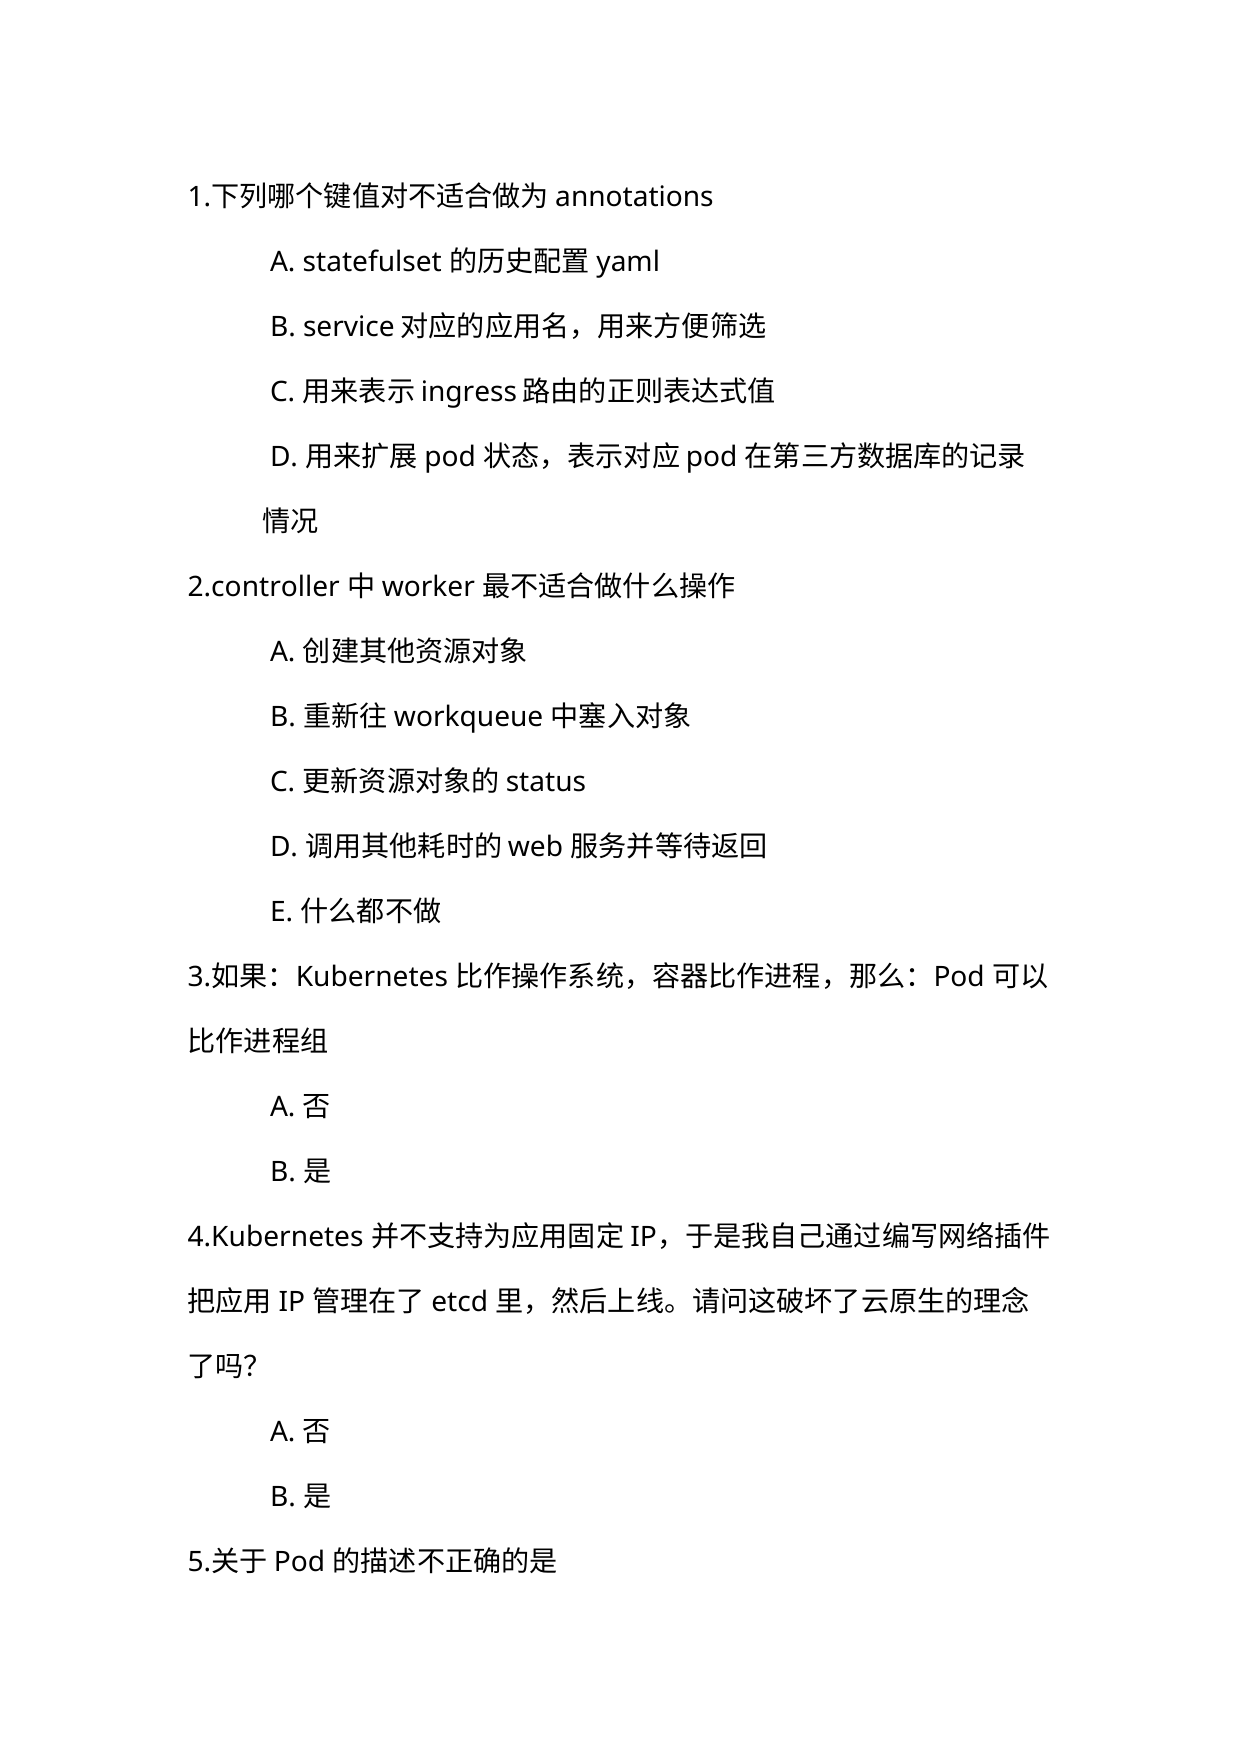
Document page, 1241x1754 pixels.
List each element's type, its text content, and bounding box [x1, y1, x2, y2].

text B. 是 [262, 1462, 1053, 1527]
text A. 创建其他资源对象 [262, 617, 1053, 682]
text C. 用来表示ingress路由的正则表达式值 [262, 357, 1053, 422]
text 3.如果：Kubernetes 比作操作系统，容器比作进程，那么：Pod 可以比作进程组 [187, 942, 1053, 1072]
text B. service对应的应用名，用来方便筛选 [262, 292, 1053, 357]
text B. 重新往 workqueue 中塞入对象 [262, 682, 1053, 747]
text D. 调用其他耗时的web 服务并等待返回 [262, 812, 1053, 877]
text C. 更新资源对象的 status [262, 747, 1053, 812]
text A. statefulset 的历史配置 yaml [262, 227, 1053, 292]
text A. 否 [262, 1397, 1053, 1462]
text 4.Kubernetes 并不支持为应用固定 IP，于是我自己通过编写网络插件把应用 IP 管理在了 etcd 里，然后上线。请问这破坏了云原生的理念了吗？ [187, 1202, 1053, 1397]
text E. 什么都不做 [262, 877, 1053, 942]
text D. 用来扩展 pod 状态，表示对应pod 在第三方数据库的记录情况 [262, 422, 1053, 552]
text 1.下列哪个键值对不适合做为 annotations [187, 162, 1053, 227]
text 5.关于 Pod 的描述不正确的是 [187, 1527, 1053, 1592]
text 2.controller 中 worker 最不适合做什么操作 [187, 552, 1053, 617]
text B. 是 [262, 1137, 1053, 1202]
text A. 否 [262, 1072, 1053, 1137]
